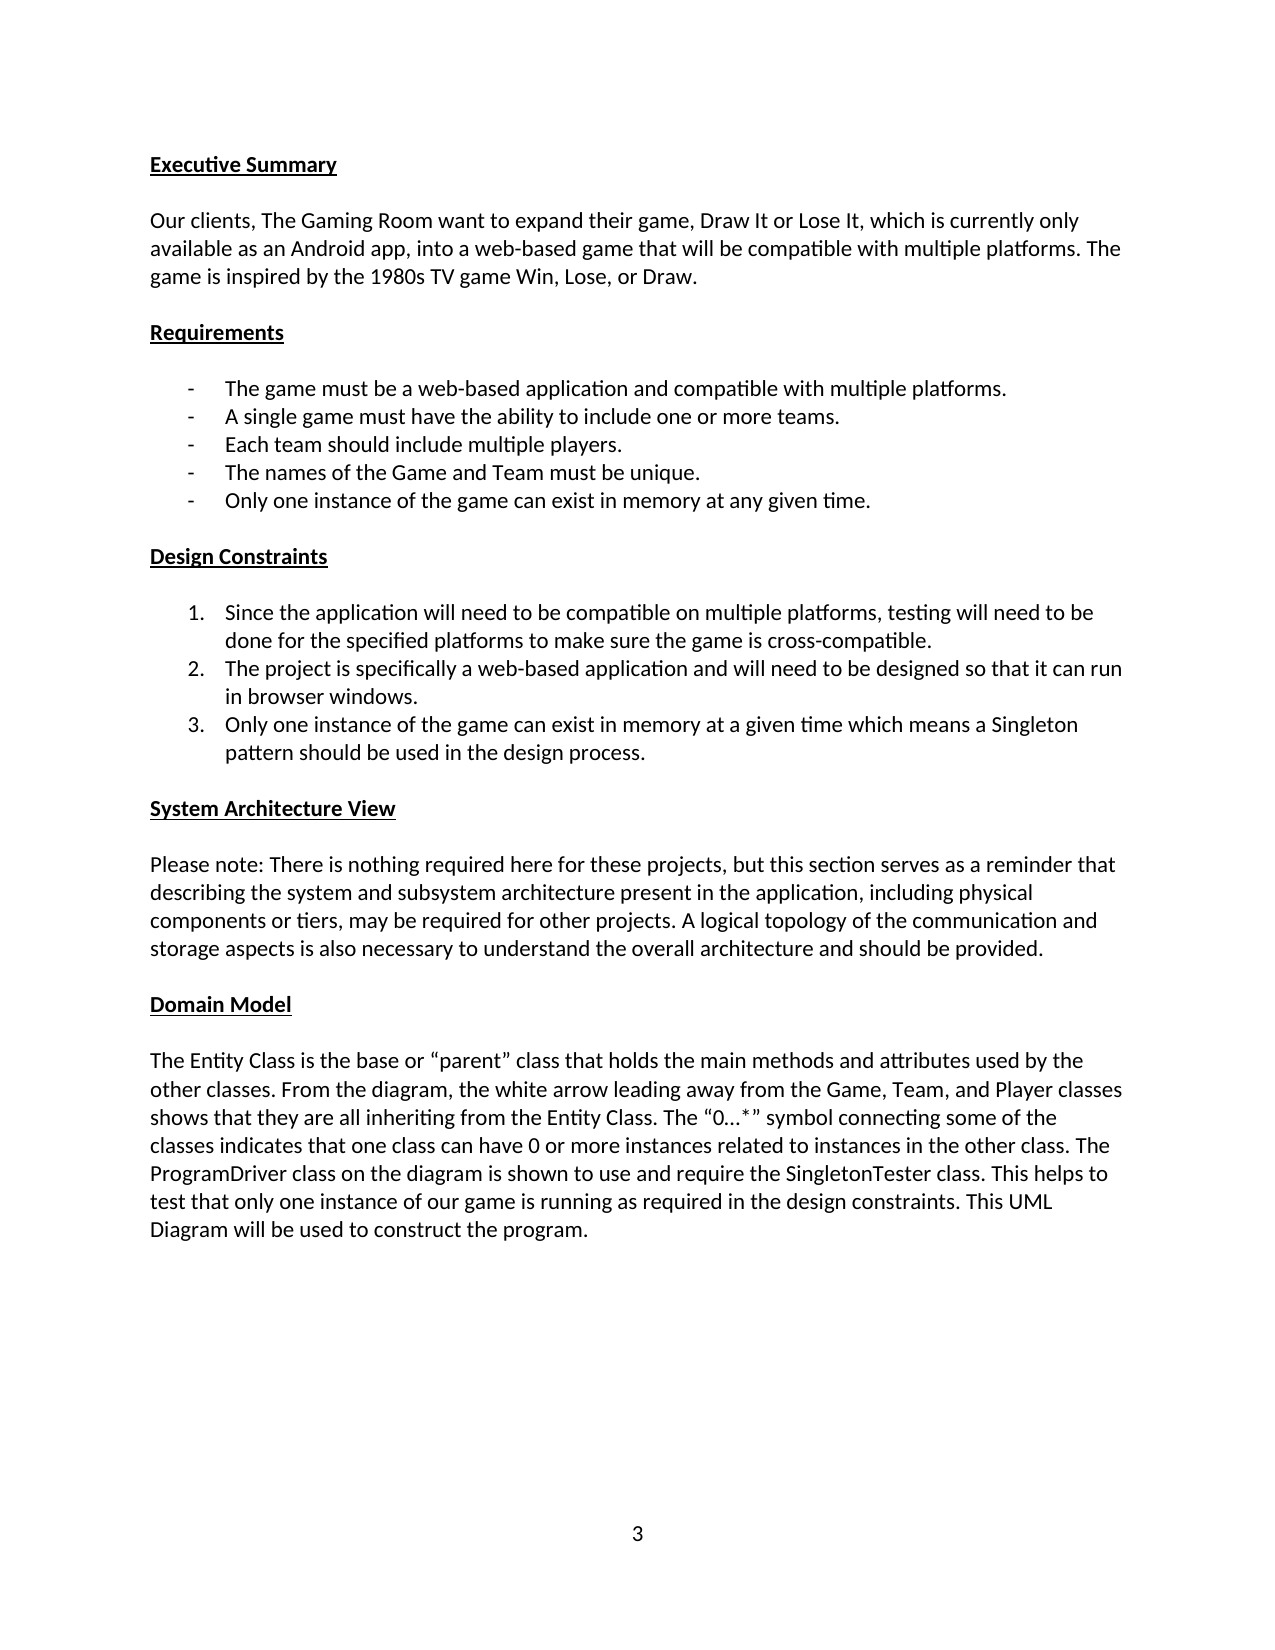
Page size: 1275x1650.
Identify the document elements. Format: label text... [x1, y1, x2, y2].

list Only one instance of the game can exist in memory at a given time which means a Singleton pattern should be used in the design process. [187, 710, 1125, 766]
subtitle Design Constraints [150, 542, 1125, 570]
list A single game must have the ability to include one or more teams. [187, 402, 1125, 430]
list Since the application will need to be compatible on multiple platforms, testing will need to be done for the specified platforms to make sure the game is cross-compatible. [187, 598, 1125, 654]
list Each team should include multiple players. [187, 430, 1125, 458]
list The names of the Game and Team must be unique. [187, 458, 1125, 486]
text Please note: There is nothing required here for these projects, but this section serves as a reminder that describing the system and subsystem architecture present in the application, including physical components or tiers, may be required for other projects. A logical topology of the communication and storage aspects is also necessary to understand the overall architecture and should be provided. [150, 851, 1125, 963]
text Our clients, The Gaming Room want to expand their game, Draw It or Lose It, which is currently only available as an Android app, into a web-based game that will be compatible with multiple platforms. The game is inspired by the 1980s TV game Win, Lose, or Draw. [150, 206, 1125, 290]
subtitle Domain Model [150, 991, 1125, 1019]
subtitle Requirements [150, 318, 1125, 346]
list Only one instance of the game can exist in memory at any given time. [187, 486, 1125, 514]
text The Entity Class is the base or “parent” class that holds the main methods and attributes used by the other classes. From the diagram, the white arrow leading away from the Game, Team, and Player classes shows that they are all inheriting from the Entity Class. The “0…*” symbol connecting some of the classes indicates that one class can have 0 or more instances related to instances in the other class. The ProgramDriver class on the diagram is shown to use and require the SingletonTester class. This helps to test that only one instance of our game is running as required in the design constraints. This UML Diagram will be used to construct the program. [150, 1047, 1125, 1243]
subtitle System Architecture View [150, 794, 1125, 822]
list The game must be a web-based application and compatible with multiple platforms. [187, 374, 1125, 402]
subtitle Executive Summary [150, 150, 1125, 178]
list The project is specifically a web-based application and will need to be designed so that it can run in browser windows. [187, 654, 1125, 710]
